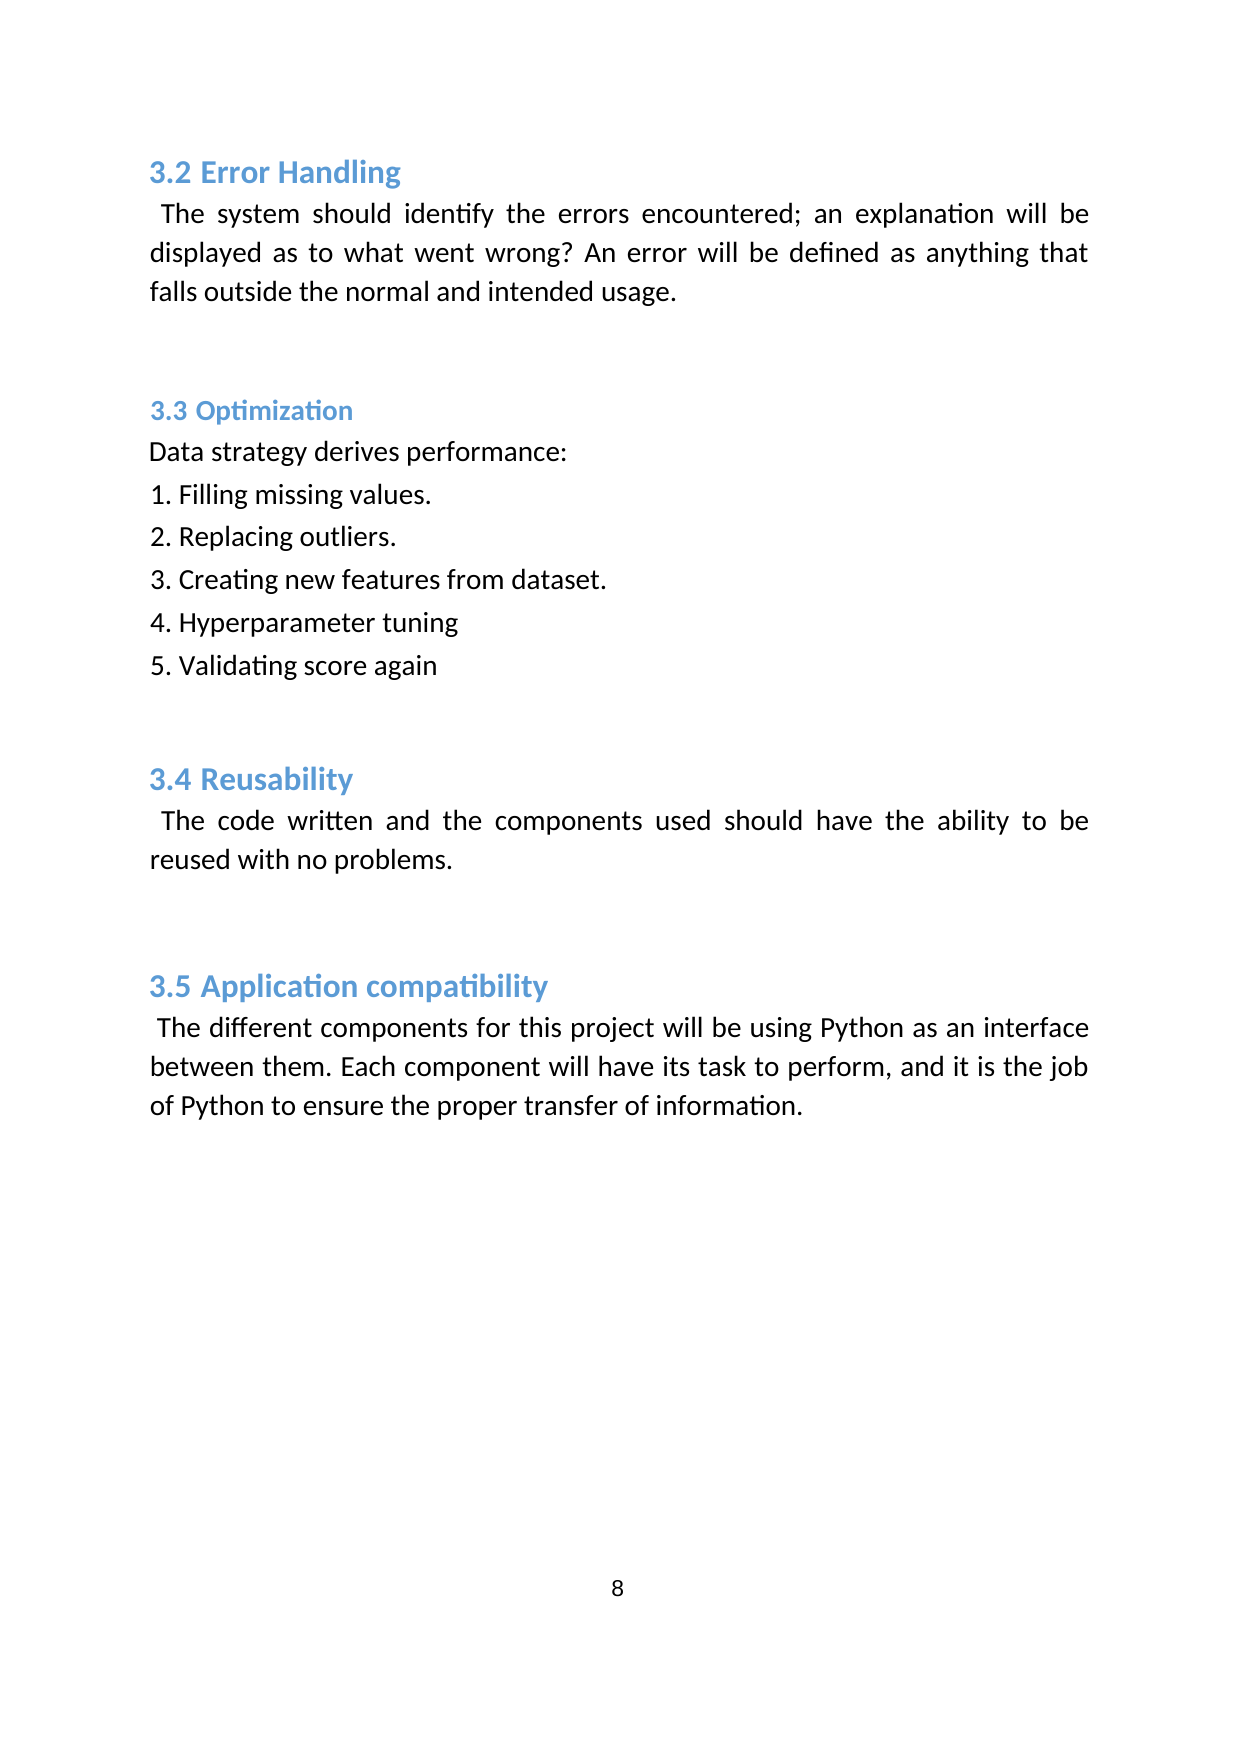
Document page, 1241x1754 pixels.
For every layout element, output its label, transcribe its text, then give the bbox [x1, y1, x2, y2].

text Data strategy derives performance: [148, 433, 1090, 468]
subtitle 3.4 Reusability [148, 758, 1090, 799]
list Hyperparameter tuning [150, 604, 1090, 640]
subtitle 3.2 Error Handling [148, 151, 1090, 191]
text The code written and the components used should have the ability to be reused with no problems. [148, 802, 1090, 877]
list Creating new features from dataset. [150, 561, 1090, 597]
subtitle 3.5 Application compatibility [148, 965, 1090, 1006]
text 3.3 Optimization [150, 392, 1090, 427]
text The system should identify the errors encountered; an explanation will be displayed as to what went wrong? An error will be defined as anything that falls outside the normal and intended usage. [148, 195, 1090, 309]
list Validating score again [150, 647, 1090, 683]
text The different components for this project will be using Python as an interface between them. Each component will have its task to perform, and it is the job of Python to ensure the proper transfer of information. [148, 1009, 1090, 1123]
list Filling missing values. [150, 476, 1090, 511]
list Replacing outliers. [150, 518, 1090, 554]
